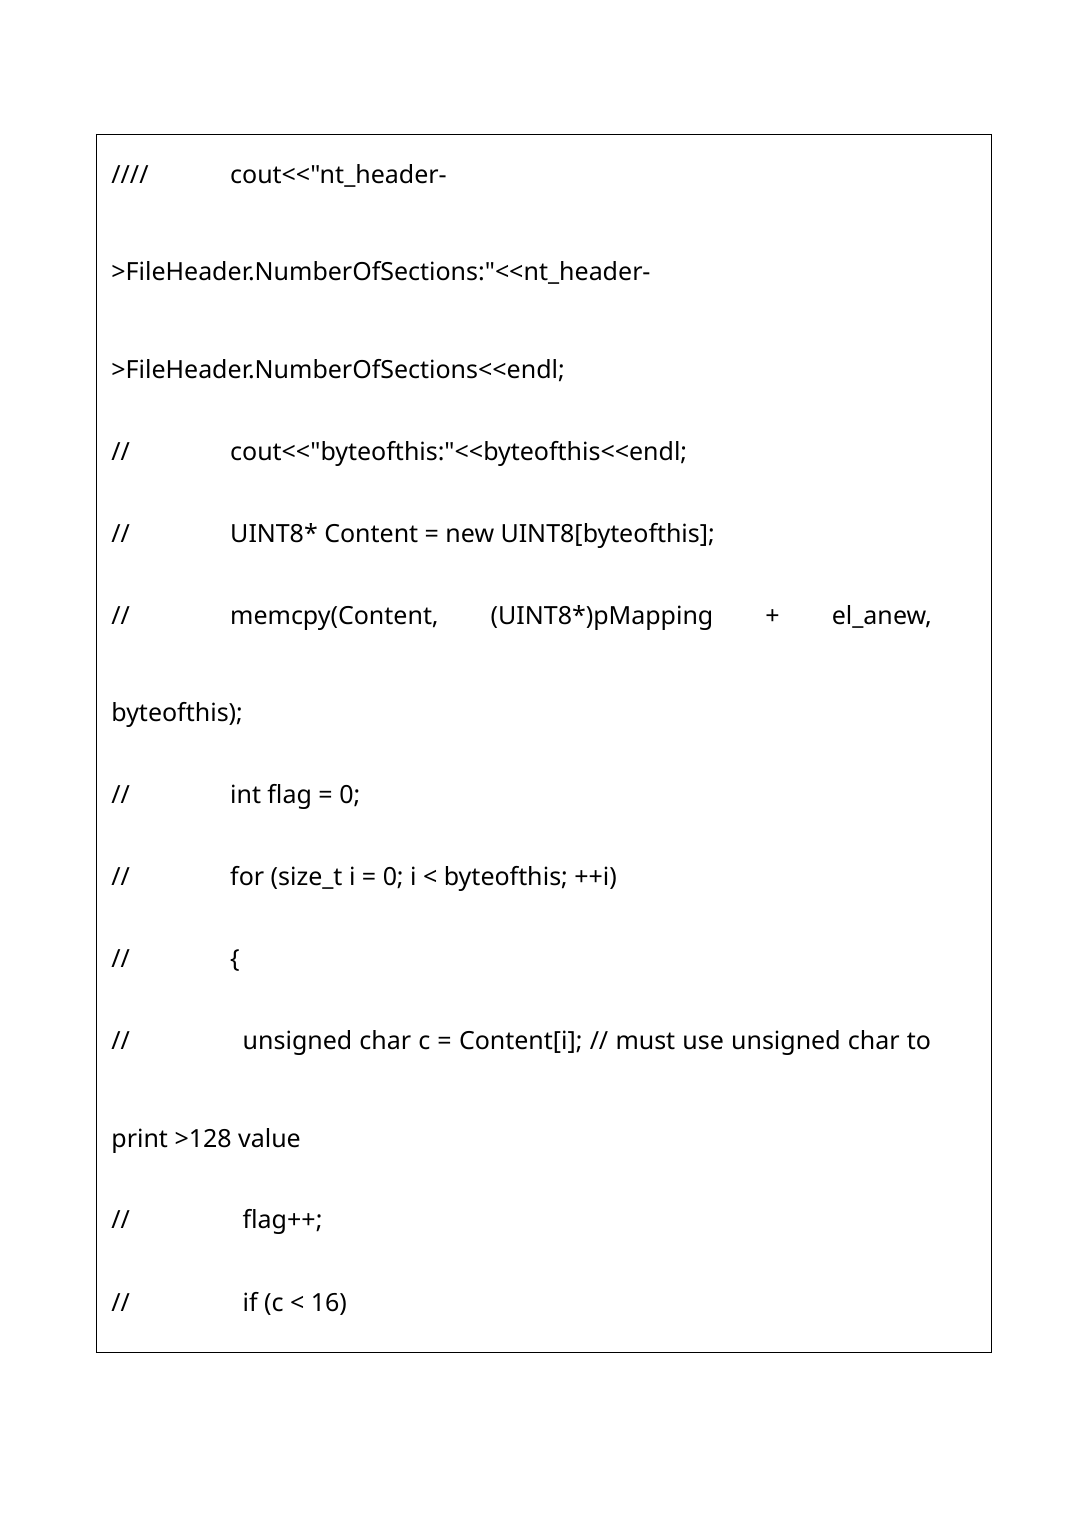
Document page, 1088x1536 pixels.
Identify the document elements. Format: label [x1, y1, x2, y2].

table_cell [97, 135, 991, 1352]
